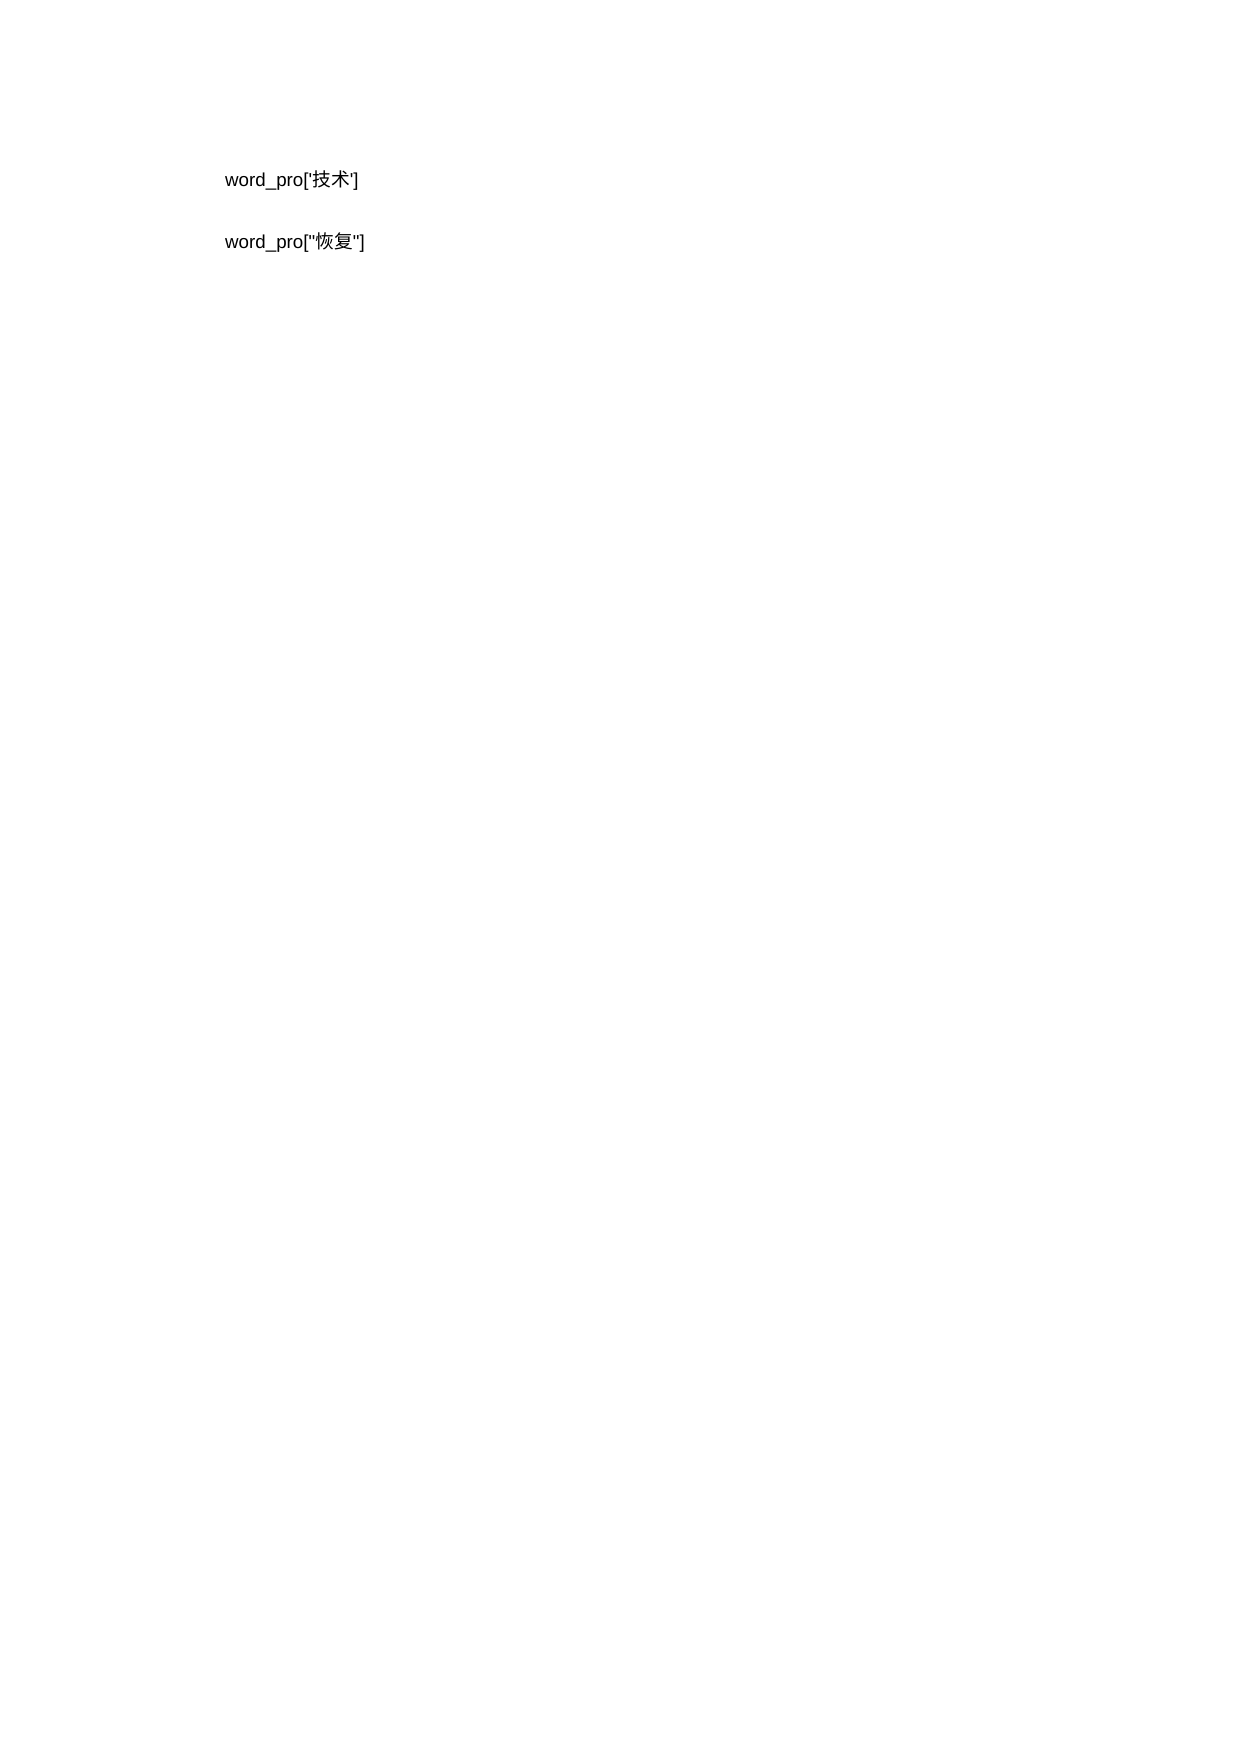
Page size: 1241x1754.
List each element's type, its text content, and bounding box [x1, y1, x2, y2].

text word_pro["恢复"] [225, 224, 1053, 256]
text word_pro['技术'] [225, 162, 1053, 194]
